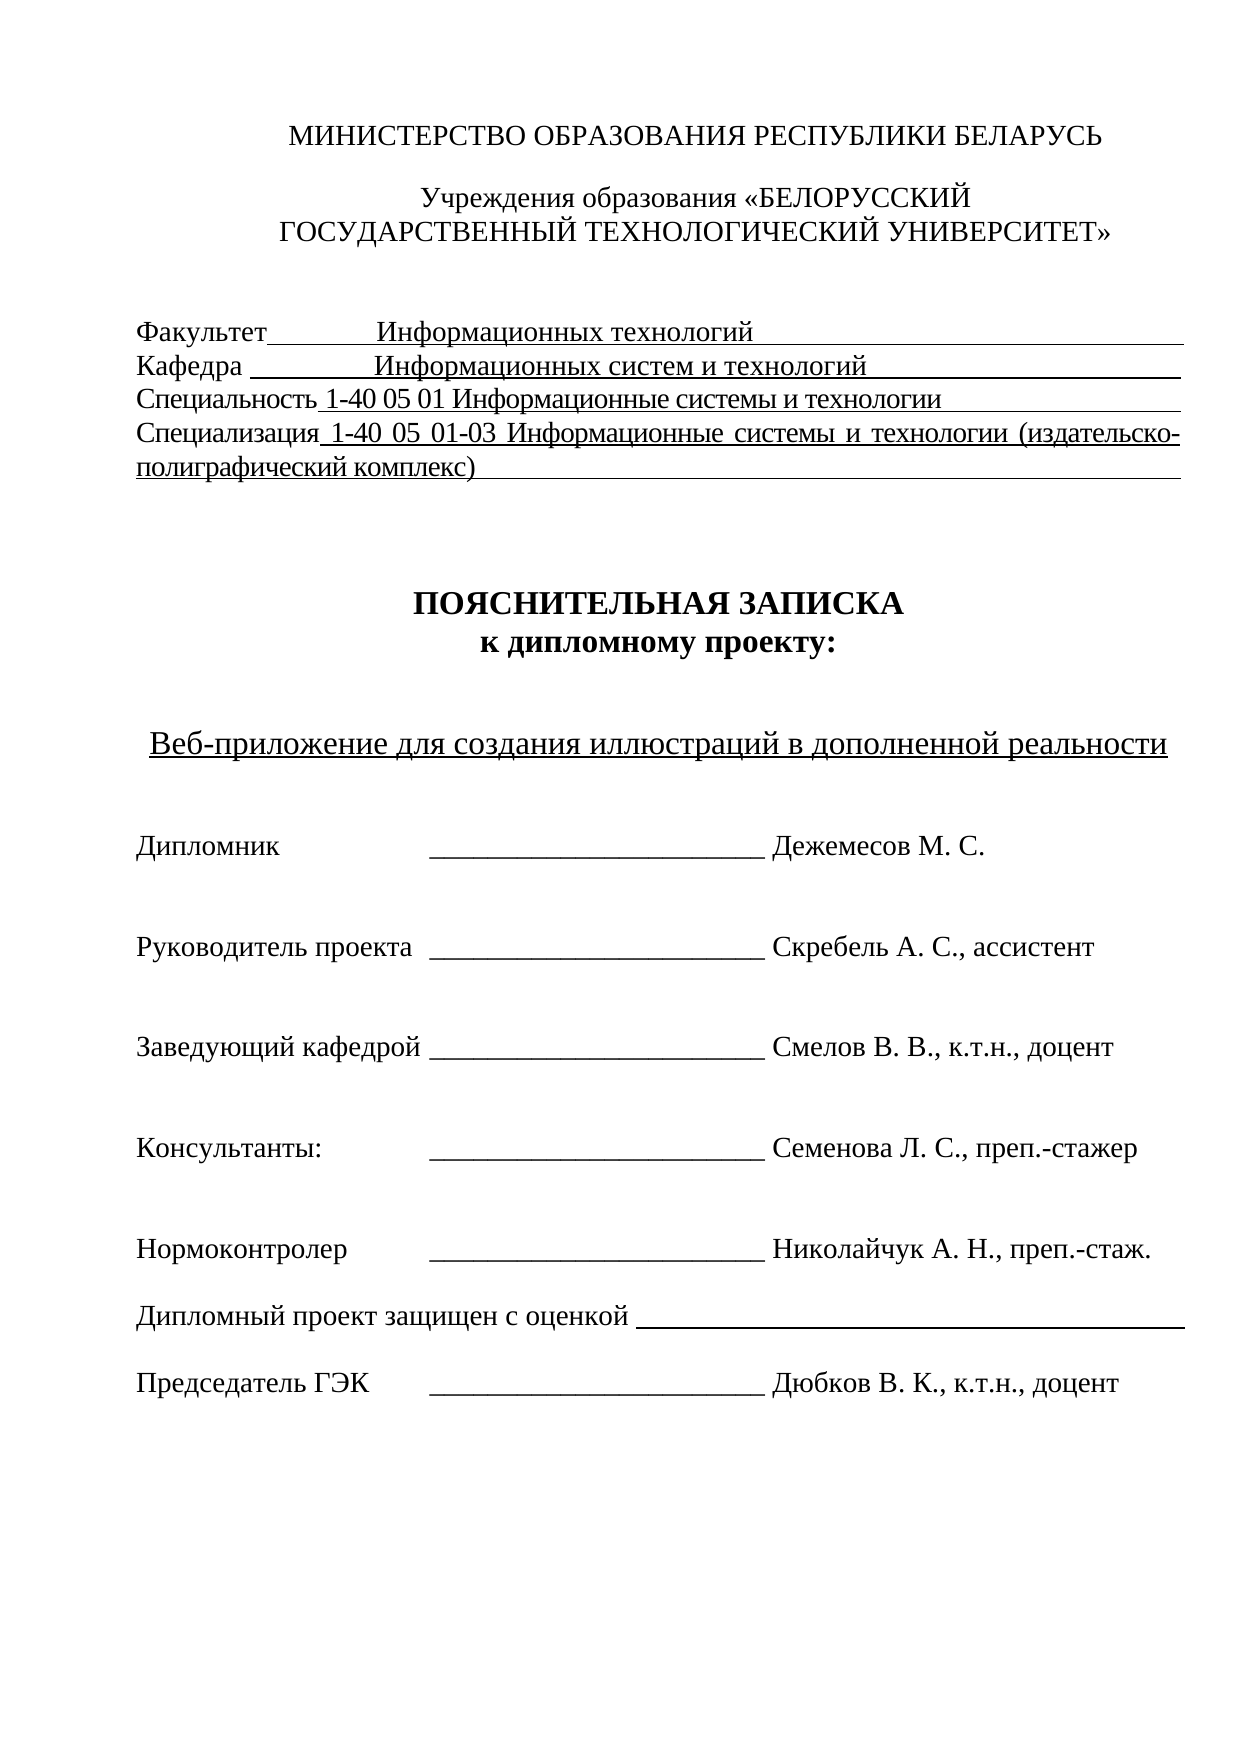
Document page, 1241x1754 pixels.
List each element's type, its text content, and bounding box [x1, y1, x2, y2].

text МИНИСТЕРСТВО ОБРАЗОВАНИЯ РЕСПУБЛИКИ БЕЛАРУСЬ [136, 118, 1240, 152]
text к дипломному проекту: [136, 621, 1181, 659]
text Нормоконтролер _______________________ Николайчук А. Н., преп.-стаж. [136, 1231, 1240, 1264]
text Председатель ГЭК _______________________ Дюбков В. К., к.т.н., доцент [136, 1365, 1240, 1398]
text Руководитель проекта _______________________ Скребель А. С., ассистент [136, 929, 1181, 962]
text Кафедра Информационных систем и технологий [136, 348, 1181, 382]
text Консультанты: _______________________ Семенова Л. С., преп.-стажер [136, 1130, 1240, 1164]
text ГОСУДАРСТВЕННЫЙ ТЕХНОЛОГИЧЕСКИЙ УНИВЕРСИТЕТ» [136, 214, 1240, 247]
text Специализация 1-40 05 01-03 Информационные системы и технологии (издательско-полиграфический комплекс) [136, 415, 1181, 478]
text Факультет Информационных технологий [136, 314, 1240, 348]
text ПОЯСНИТЕЛЬНАЯ ЗАПИСКА [136, 583, 1181, 621]
text Заведующий кафедрой _______________________ Смелов В. В., к.т.н., доцент [136, 1029, 1240, 1063]
text Дипломный проект защищен с оценкой [136, 1298, 1240, 1331]
text Веб-приложение для создания иллюстраций в дополненной реальности [136, 723, 1181, 761]
text Дипломник _______________________ Дежемесов М. С. [136, 828, 1184, 862]
text Специальность 1-40 05 01 Информационные системы и технологии [136, 382, 1181, 415]
text Учреждения образования «БЕЛОРУССКИЙ [136, 180, 1240, 214]
